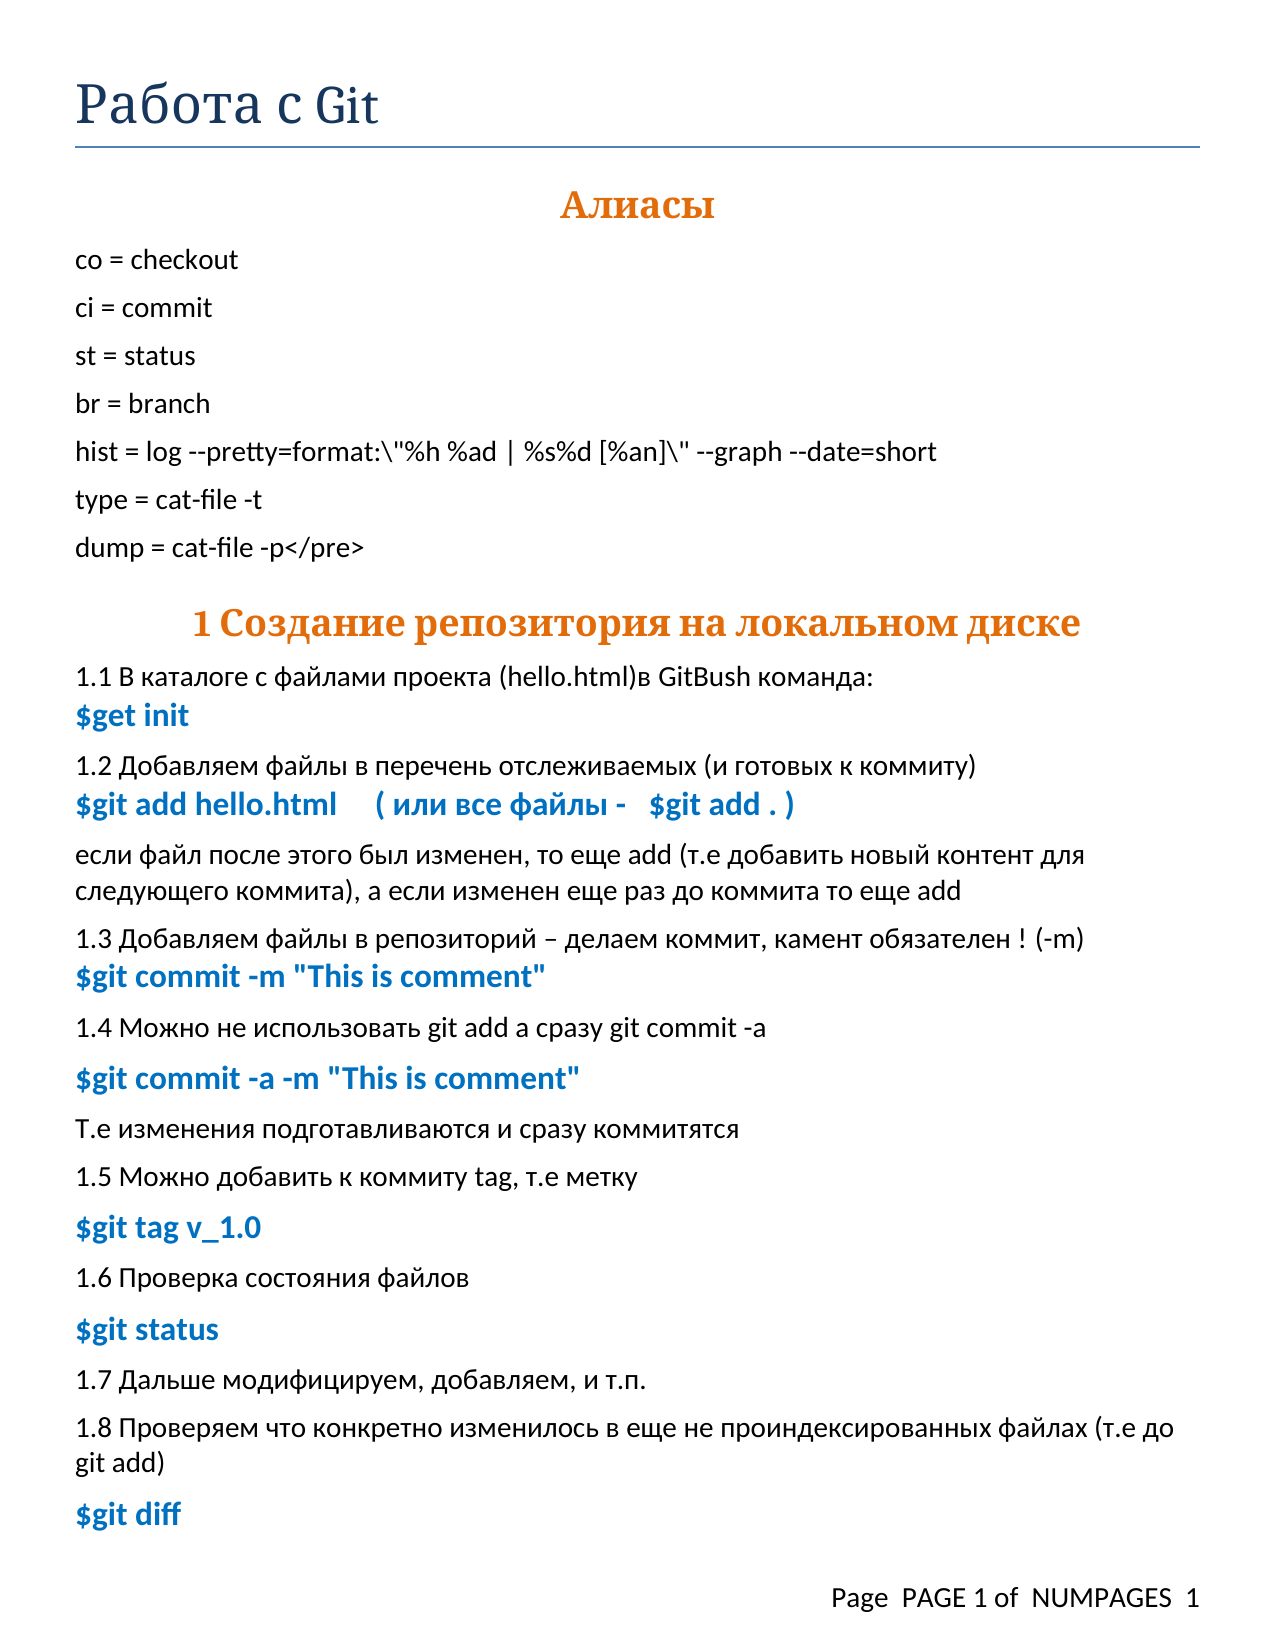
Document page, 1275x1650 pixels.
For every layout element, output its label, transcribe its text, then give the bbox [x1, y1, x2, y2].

text 1.8 Проверяем что конкретно изменилось в еще не проиндексированных файлах (т.е до git add) [75, 1409, 1200, 1480]
title Работа с Git [75, 75, 1200, 146]
text 1.1 В каталоге с файлами проекта (hello.html)в GitBush команда: $get init [75, 658, 1200, 735]
text $git commit -a -m "This is comment" [75, 1057, 1200, 1097]
text br = branch [75, 385, 1200, 421]
text 1.2 Добавляем файлы в перечень отслеживаемых (и готовых к коммиту) $git add hello.html ( или все файлы - $git add . ) [75, 747, 1200, 823]
text hist = log --pretty=format:\"%h %ad | %s%d [%an]\" --graph --date=short [75, 433, 1200, 469]
text $git status [75, 1308, 1200, 1348]
text если файл после этого был изменен, то еще add (т.е добавить новый контент для следующего коммита), а если изменен еще раз до коммита то еще add [75, 836, 1200, 907]
text 1.3 Добавляем файлы в репозиторий – делаем коммит, камент обязателен ! (-m) $git commit -m "This is comment" [75, 920, 1200, 996]
subtitle 1 Создание репозитория на локальном диске [75, 603, 1200, 646]
text st = status [75, 337, 1200, 373]
text dump = cat-file -p</pre> [75, 529, 1200, 565]
text 1.6 Проверка состояния файлов [75, 1259, 1200, 1295]
text 1.4 Можно не использовать git add а сразу git commit -a [75, 1009, 1200, 1044]
text Т.е изменения подготавливаются и сразу коммитятся [75, 1110, 1200, 1146]
text co = checkout [75, 241, 1200, 276]
text ci = commit [75, 289, 1200, 324]
text $git tag v_1.0 [75, 1206, 1200, 1247]
subtitle Алиасы [75, 185, 1200, 228]
text 1.5 Можно добавить к коммиту tag, т.е метку [75, 1158, 1200, 1194]
text $git diff [75, 1493, 1200, 1533]
text type = cat-file -t [75, 481, 1200, 517]
text 1.7 Дальше модифицируем, добавляем, и т.п. [75, 1361, 1200, 1396]
